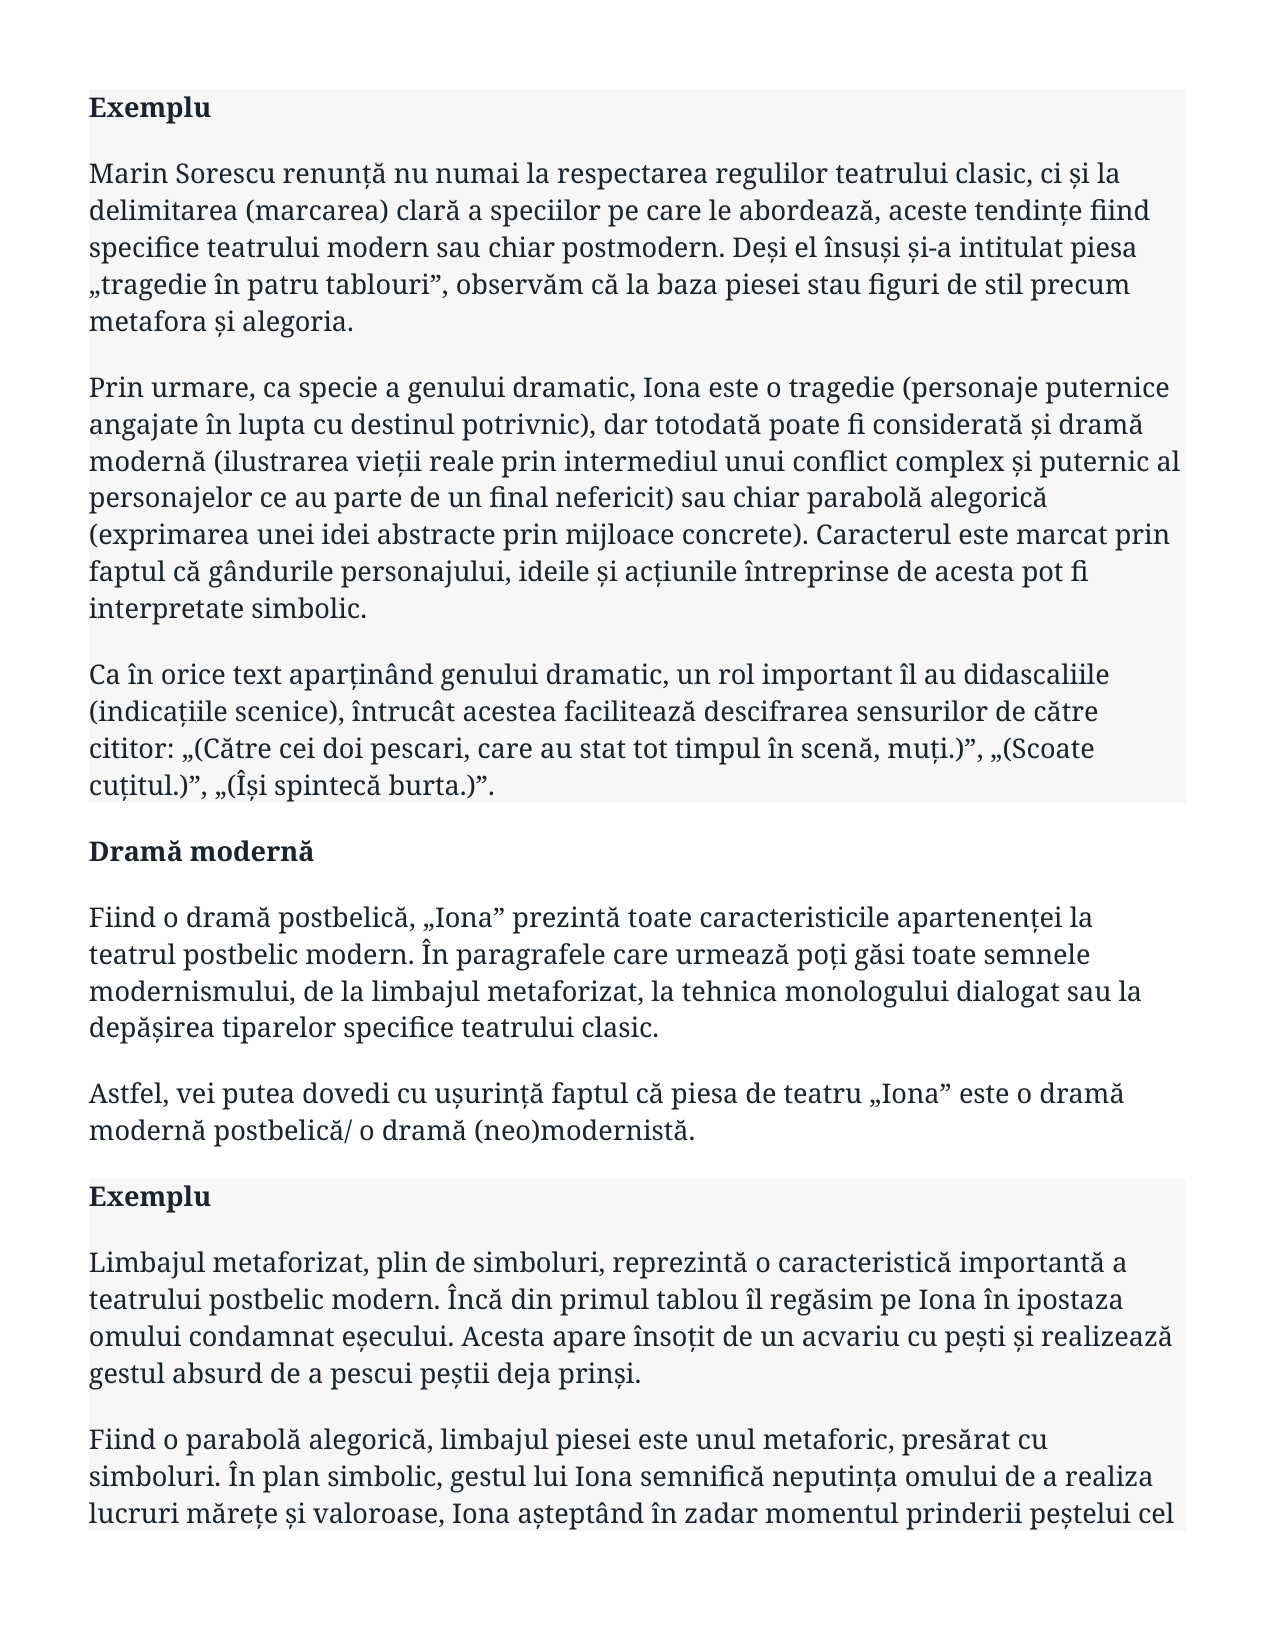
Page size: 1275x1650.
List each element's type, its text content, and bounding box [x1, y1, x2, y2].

text Astfel, vei putea dovedi cu ușurință faptul că piesa de teatru „Iona” este o dramă modernă postbelică/ o dramă (neo)modernistă. [89, 1075, 1186, 1149]
text Exemplu [89, 89, 1186, 126]
text Exemplu [89, 1178, 1186, 1215]
text Fiind o dramă postbelică, „Iona” prezintă toate caracteristicile apartenenței la teatrul postbelic modern. În paragrafele care urmează poți găsi toate semnele modernismului, de la limbajul metaforizat, la tehnica monologului dialogat sau la depășirea tiparelor specifice teatrului clasic. [89, 898, 1186, 1046]
text Marin Sorescu renunță nu numai la respectarea regulilor teatrului clasic, ci și la delimitarea (marcarea) clară a speciilor pe care le abordează, aceste tendințe fiind specifice teatrului modern sau chiar postmodern. Deși el însuși și-a intitulat piesa „tragedie în patru tablouri”, observăm că la baza piesei stau figuri de stil precum metafora și alegoria. [89, 155, 1186, 339]
text Prin urmare, ca specie a genului dramatic, Iona este o tragedie (personaje puternice angajate în lupta cu destinul potrivnic), dar totodată poate fi considerată și dramă modernă (ilustrarea vieții reale prin intermediul unui conflict complex și puternic al personajelor ce au parte de un final nefericit) sau chiar parabolă alegorică (exprimarea unei idei abstracte prin mijloace concrete). Caracterul este marcat prin faptul că gândurile personajului, ideile și acțiunile întreprinse de acesta pot fi interpretate simbolic. [89, 368, 1186, 626]
text Dramă modernă [89, 832, 1186, 869]
text Ca în orice text aparținând genului dramatic, un rol important îl au didascaliile (indicațiile scenice), întrucât acestea facilitează descifrarea sensurilor de către cititor: „(Către cei doi pescari, care au stat tot timpul în scenă, muți.)”, „(Scoate cuțitul.)”, „(Își spintecă burta.)”. [89, 656, 1186, 803]
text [89, 1421, 1186, 1531]
text Limbajul metaforizat, plin de simboluri, reprezintă o caracteristică importantă a teatrului postbelic modern. Încă din primul tablou îl regăsim pe Iona în ipostaza omului condamnat eșecului. Acesta apare însoțit de un acvariu cu pești și realizează gestul absurd de a pescui peștii deja prinși. [89, 1244, 1186, 1391]
